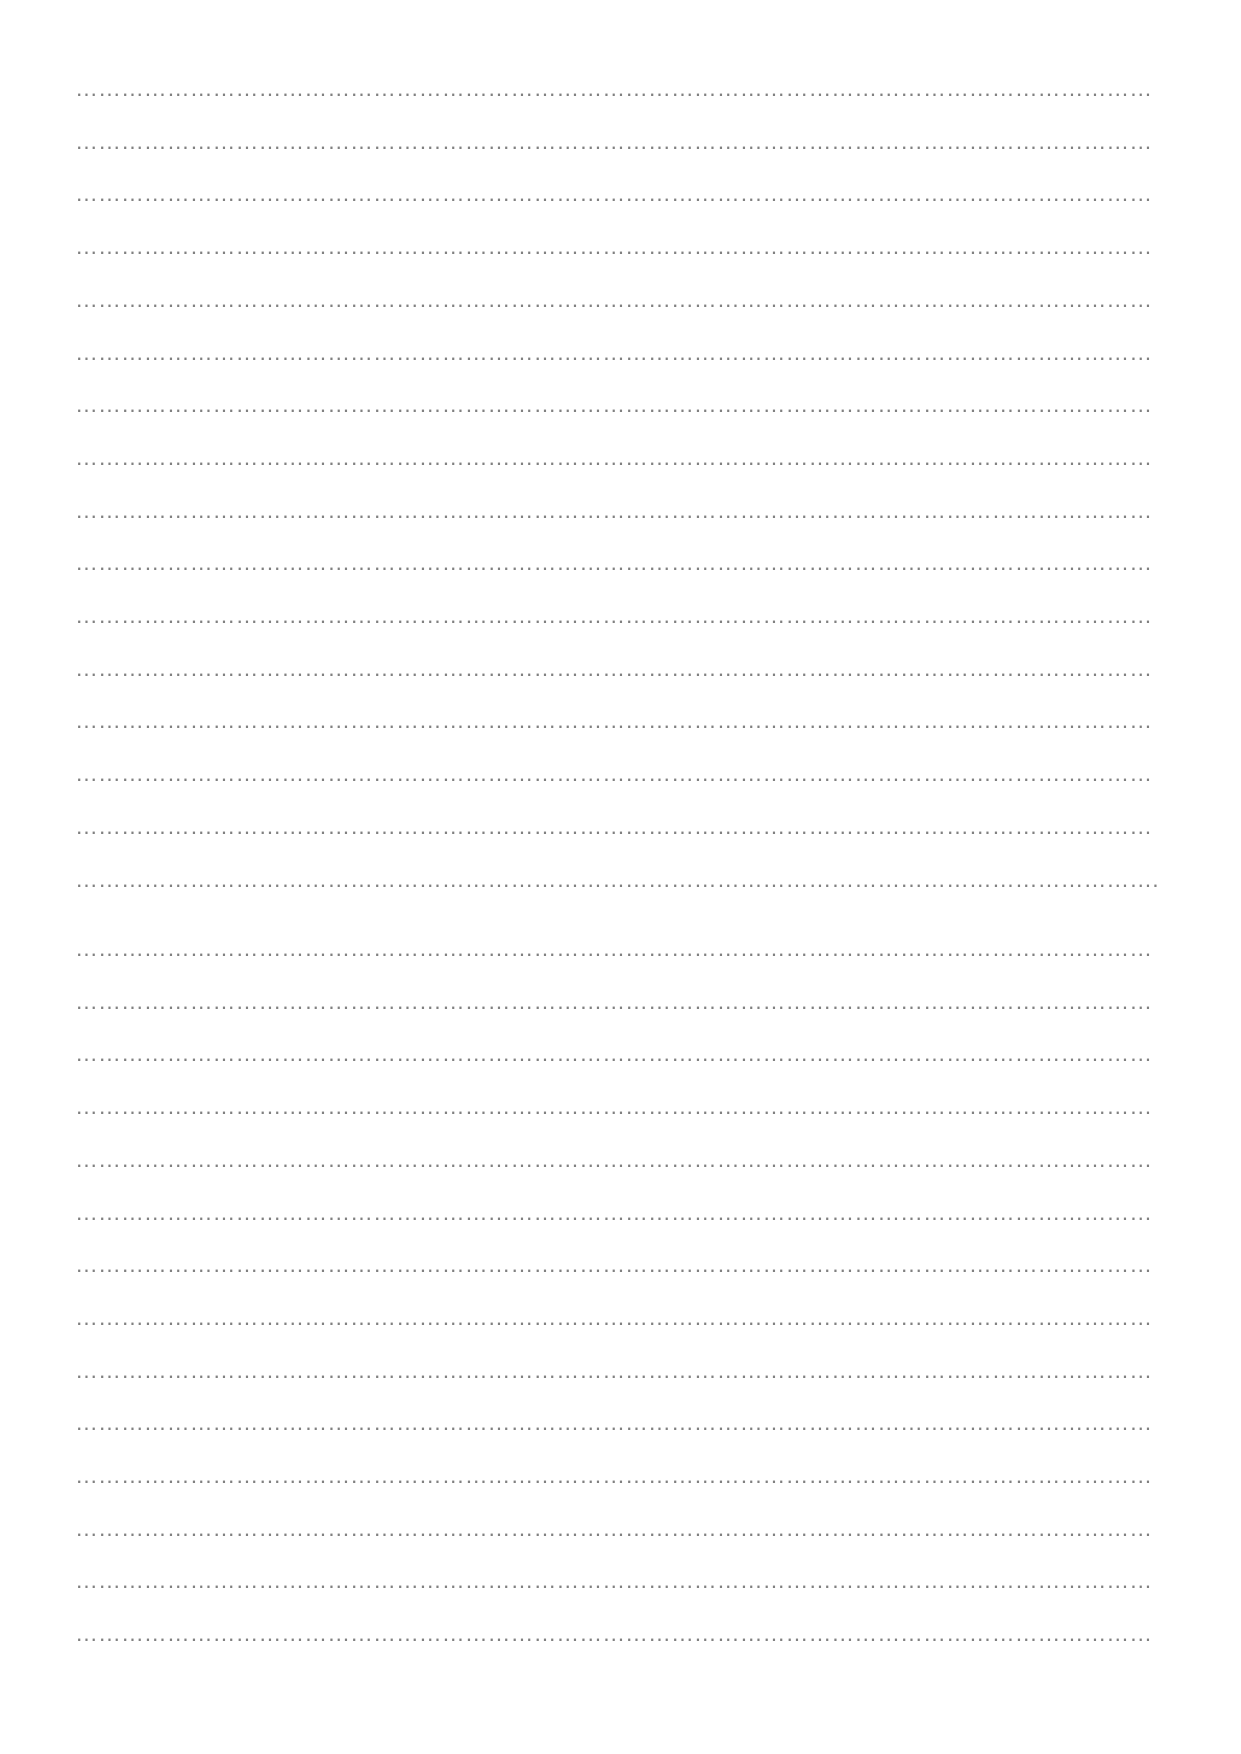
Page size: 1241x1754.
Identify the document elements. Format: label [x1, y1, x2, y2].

text [75, 75, 1165, 892]
text [75, 935, 1165, 1647]
